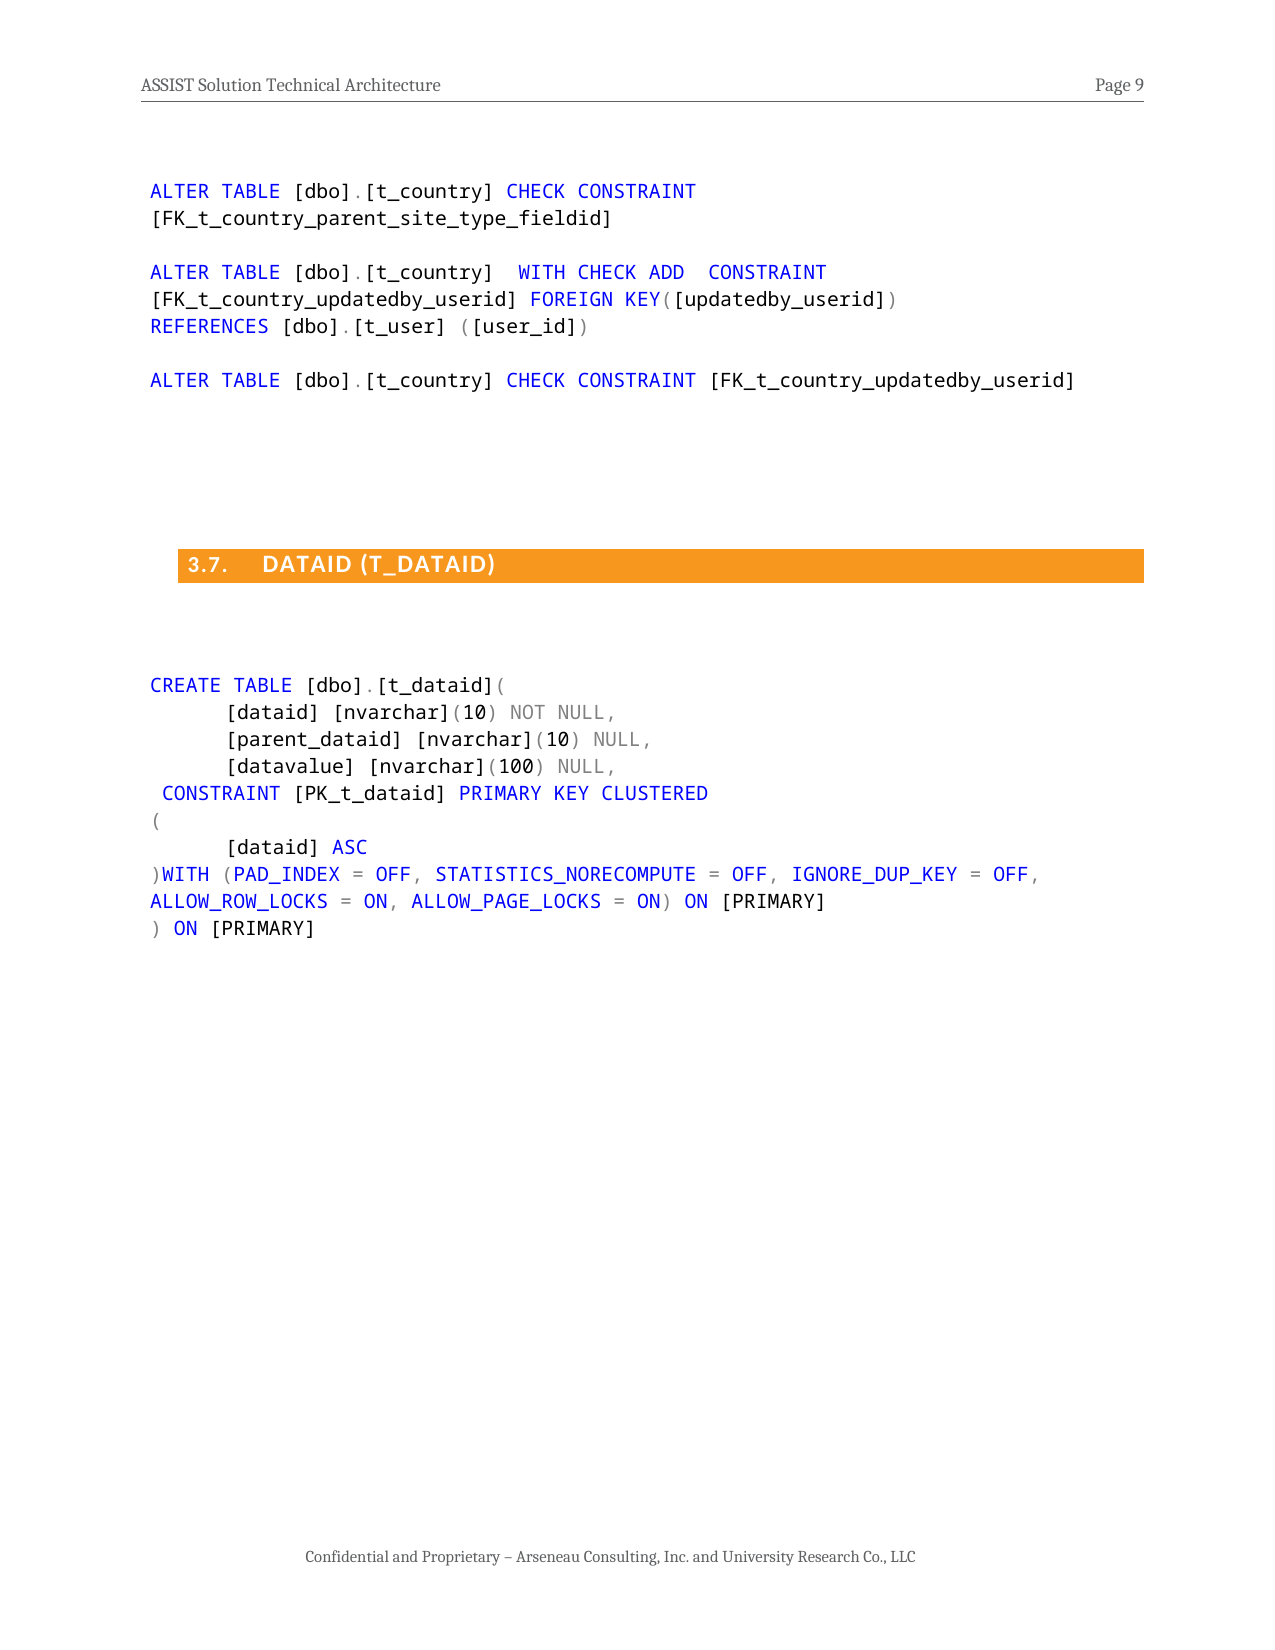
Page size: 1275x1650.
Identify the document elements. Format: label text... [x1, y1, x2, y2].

text )WITH (PAD_INDEX = OFF, STATISTICS_NORECOMPUTE = OFF, IGNORE_DUP_KEY = OFF, ALLOW_ROW_LOCKS = ON, ALLOW_PAGE_LOCKS = ON) ON [PRIMARY] [150, 860, 1125, 914]
text ALTER TABLE [dbo].[t_country] CHECK CONSTRAINT [FK_t_country_parent_site_type_fieldid] [150, 177, 1125, 231]
text ALTER TABLE [dbo].[t_country] WITH CHECK ADD CONSTRAINT [FK_t_country_updatedby_userid] FOREIGN KEY([updatedby_userid]) [150, 258, 1125, 312]
text ALTER TABLE [dbo].[t_country] CHECK CONSTRAINT [FK_t_country_updatedby_userid] [150, 366, 1125, 393]
subtitle DataID (t_dataid) [179, 549, 1143, 581]
text CREATE TABLE [dbo].[t_dataid]( [150, 671, 1125, 698]
text ) ON [PRIMARY] [150, 914, 1125, 941]
text [dataid] ASC [150, 833, 1125, 860]
text [datavalue] [nvarchar](100) NULL, [150, 752, 1125, 779]
text ( [150, 806, 1125, 833]
text CONSTRAINT [PK_t_dataid] PRIMARY KEY CLUSTERED [150, 779, 1125, 806]
text [dataid] [nvarchar](10) NOT NULL, [150, 698, 1125, 725]
text REFERENCES [dbo].[t_user] ([user_id]) [150, 312, 1125, 339]
text [parent_dataid] [nvarchar](10) NULL, [150, 725, 1125, 752]
